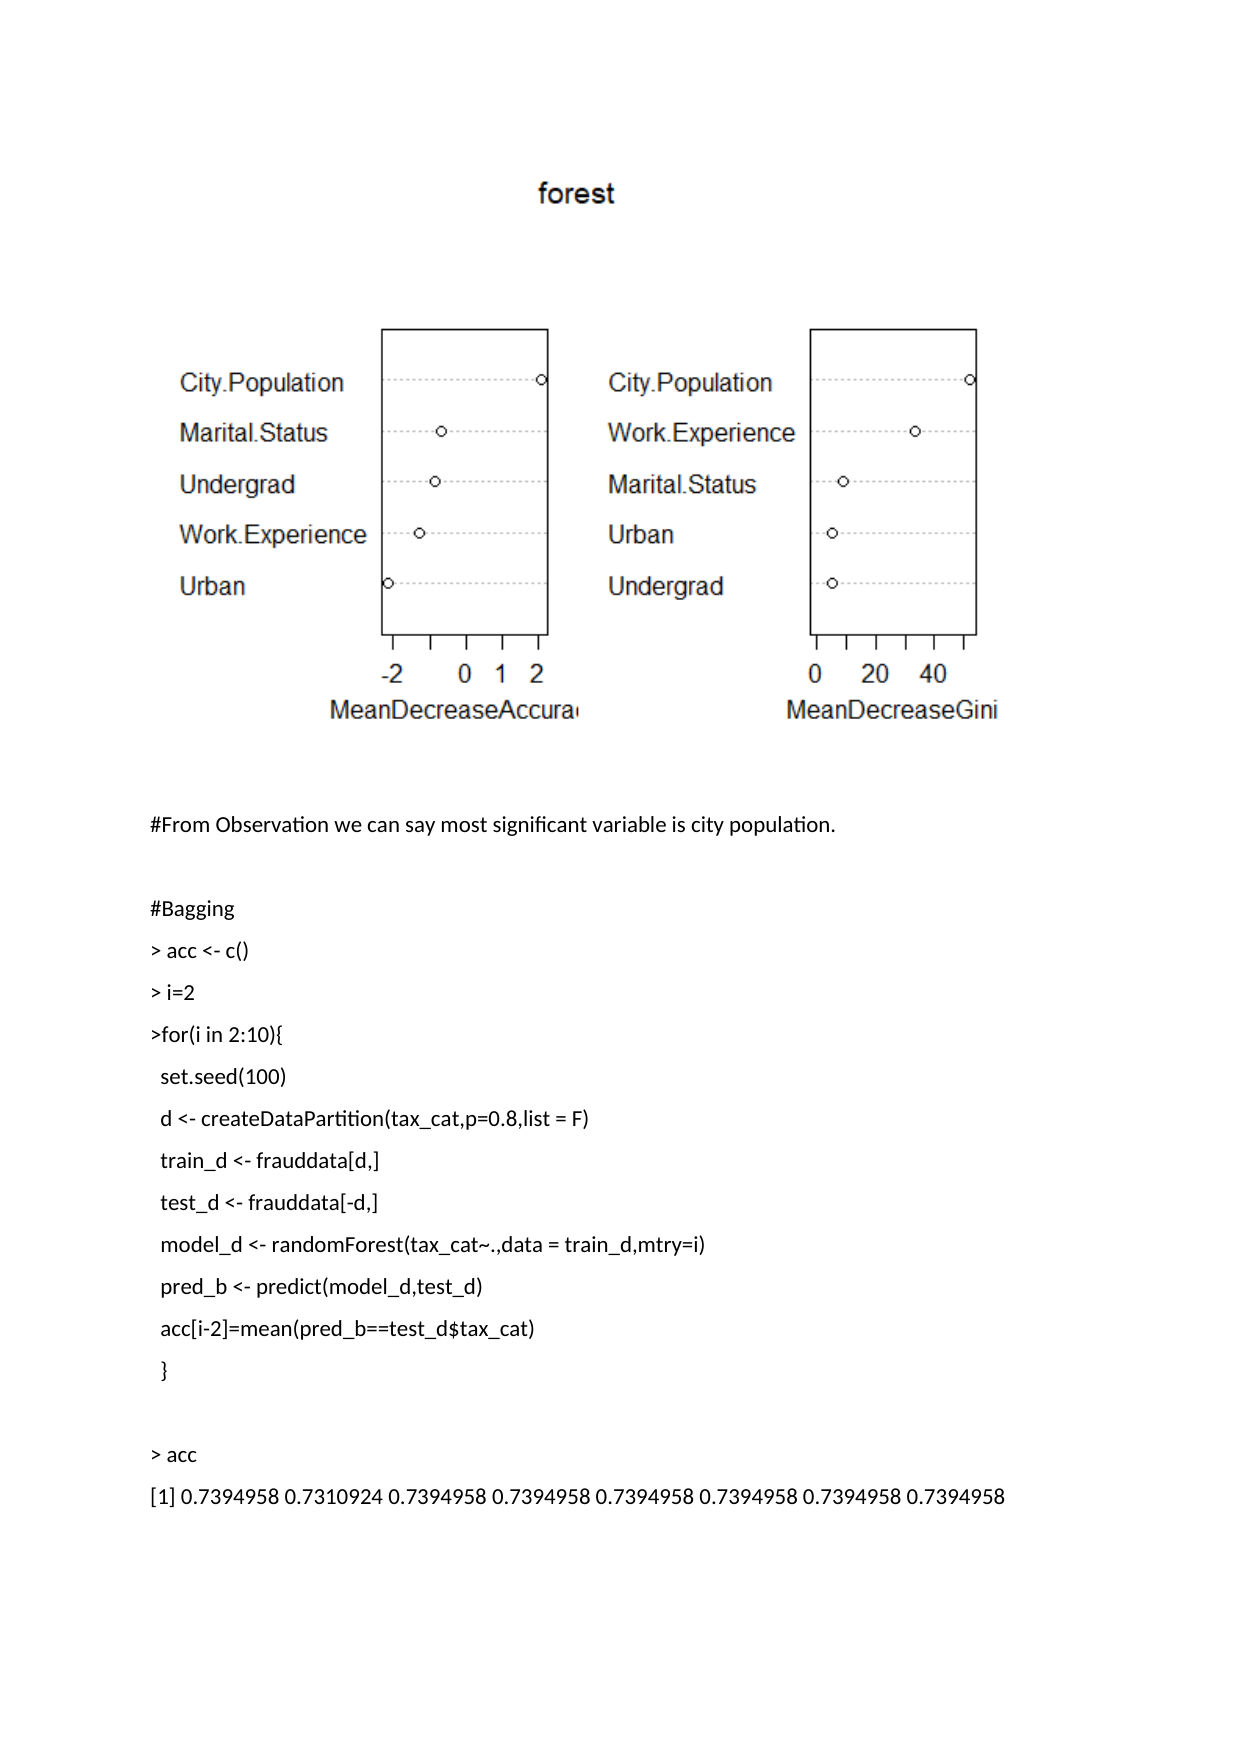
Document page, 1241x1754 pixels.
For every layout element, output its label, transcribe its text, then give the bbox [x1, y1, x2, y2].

text set.seed(100) [150, 1062, 1090, 1090]
text > i=2 [150, 978, 1090, 1006]
text model_d <- randomForest(tax_cat~.,data = train_d,mtry=i) [150, 1230, 1090, 1258]
text > acc [150, 1440, 1090, 1468]
text acc[i-2]=mean(pred_b==test_d$tax_cat) [150, 1314, 1090, 1342]
text >for(i in 2:10){ [150, 1020, 1090, 1048]
text [1] 0.7394958 0.7310924 0.7394958 0.7394958 0.7394958 0.7394958 0.7394958 0.7394958 [150, 1482, 1090, 1510]
text #From Observation we can say most significant variable is city population. [150, 811, 1090, 838]
text d <- createDataPartition(tax_cat,p=0.8,list = F) [150, 1104, 1090, 1132]
text #Bagging [150, 894, 1090, 922]
text } [150, 1356, 1090, 1384]
text > acc <- c() [150, 936, 1090, 964]
text train_d <- frauddata[d,] [150, 1146, 1090, 1174]
text pred_b <- predict(model_d,test_d) [150, 1272, 1090, 1300]
text test_d <- frauddata[-d,] [150, 1188, 1090, 1216]
picture [150, 150, 1007, 755]
